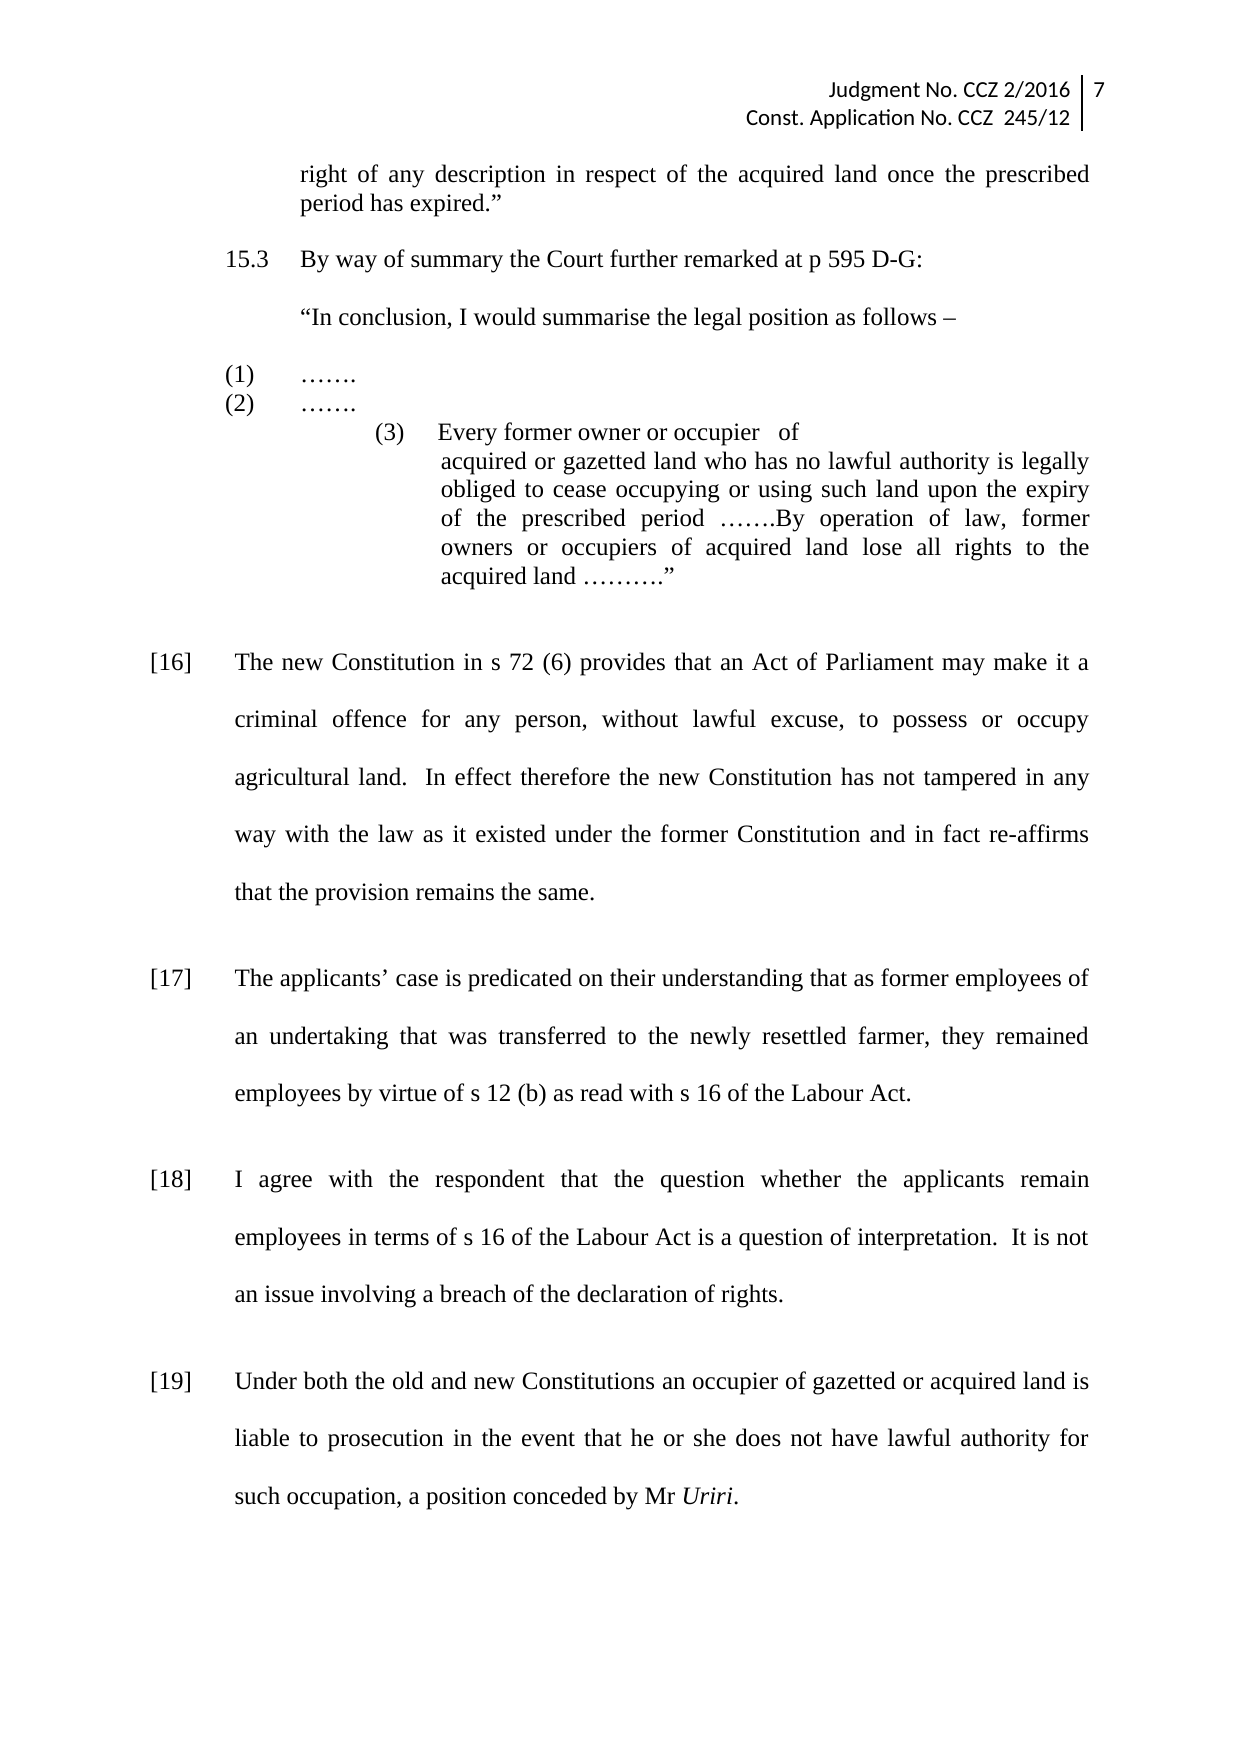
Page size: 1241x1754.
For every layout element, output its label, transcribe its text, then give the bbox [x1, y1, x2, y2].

text “In conclusion, I would summarise the legal position as follows – [300, 302, 1090, 331]
list ……. [225, 388, 1090, 417]
text [17] The applicants’ case is predicated on their understanding that as former employees of an undertaking that was transferred to the newly resettled farmer, they remained employees by virtue of s 12 (b) as read with s 16 of the Labour Act. [150, 963, 1090, 1107]
text [19] Under both the old and new Constitutions an occupier of gazetted or acquired land is liable to prosecution in the event that he or she does not have lawful authority for such occupation, a position conceded by Mr Uriri. [150, 1366, 1090, 1509]
text 15.3 By way of summary the Court further remarked at p 595 D-G: [225, 244, 1090, 273]
text [18] I agree with the respondent that the question whether the applicants remain employees in terms of s 16 of the Labour Act is a question of interpretation. It is not an issue involving a breach of the declaration of rights. [150, 1164, 1090, 1308]
list Every former owner or occupier of [375, 417, 1090, 446]
list ……. [225, 359, 1090, 388]
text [300, 159, 1090, 217]
text [16] The new Constitution in s 72 (6) provides that an Act of Parliament may make it a criminal offence for any person, without lawful excuse, to possess or occupy agricultural land. In effect therefore the new Constitution has not tampered in any way with the law as it existed under the former Constitution and in fact re-affirms that the provision remains the same. [150, 647, 1090, 906]
list acquired or gazetted land who has no lawful authority is legally obliged to cease occupying or using such land upon the expiry of the prescribed period …….By operation of law, former owners or occupiers of acquired land lose all rights to the acquired land ……….” [441, 446, 1090, 589]
